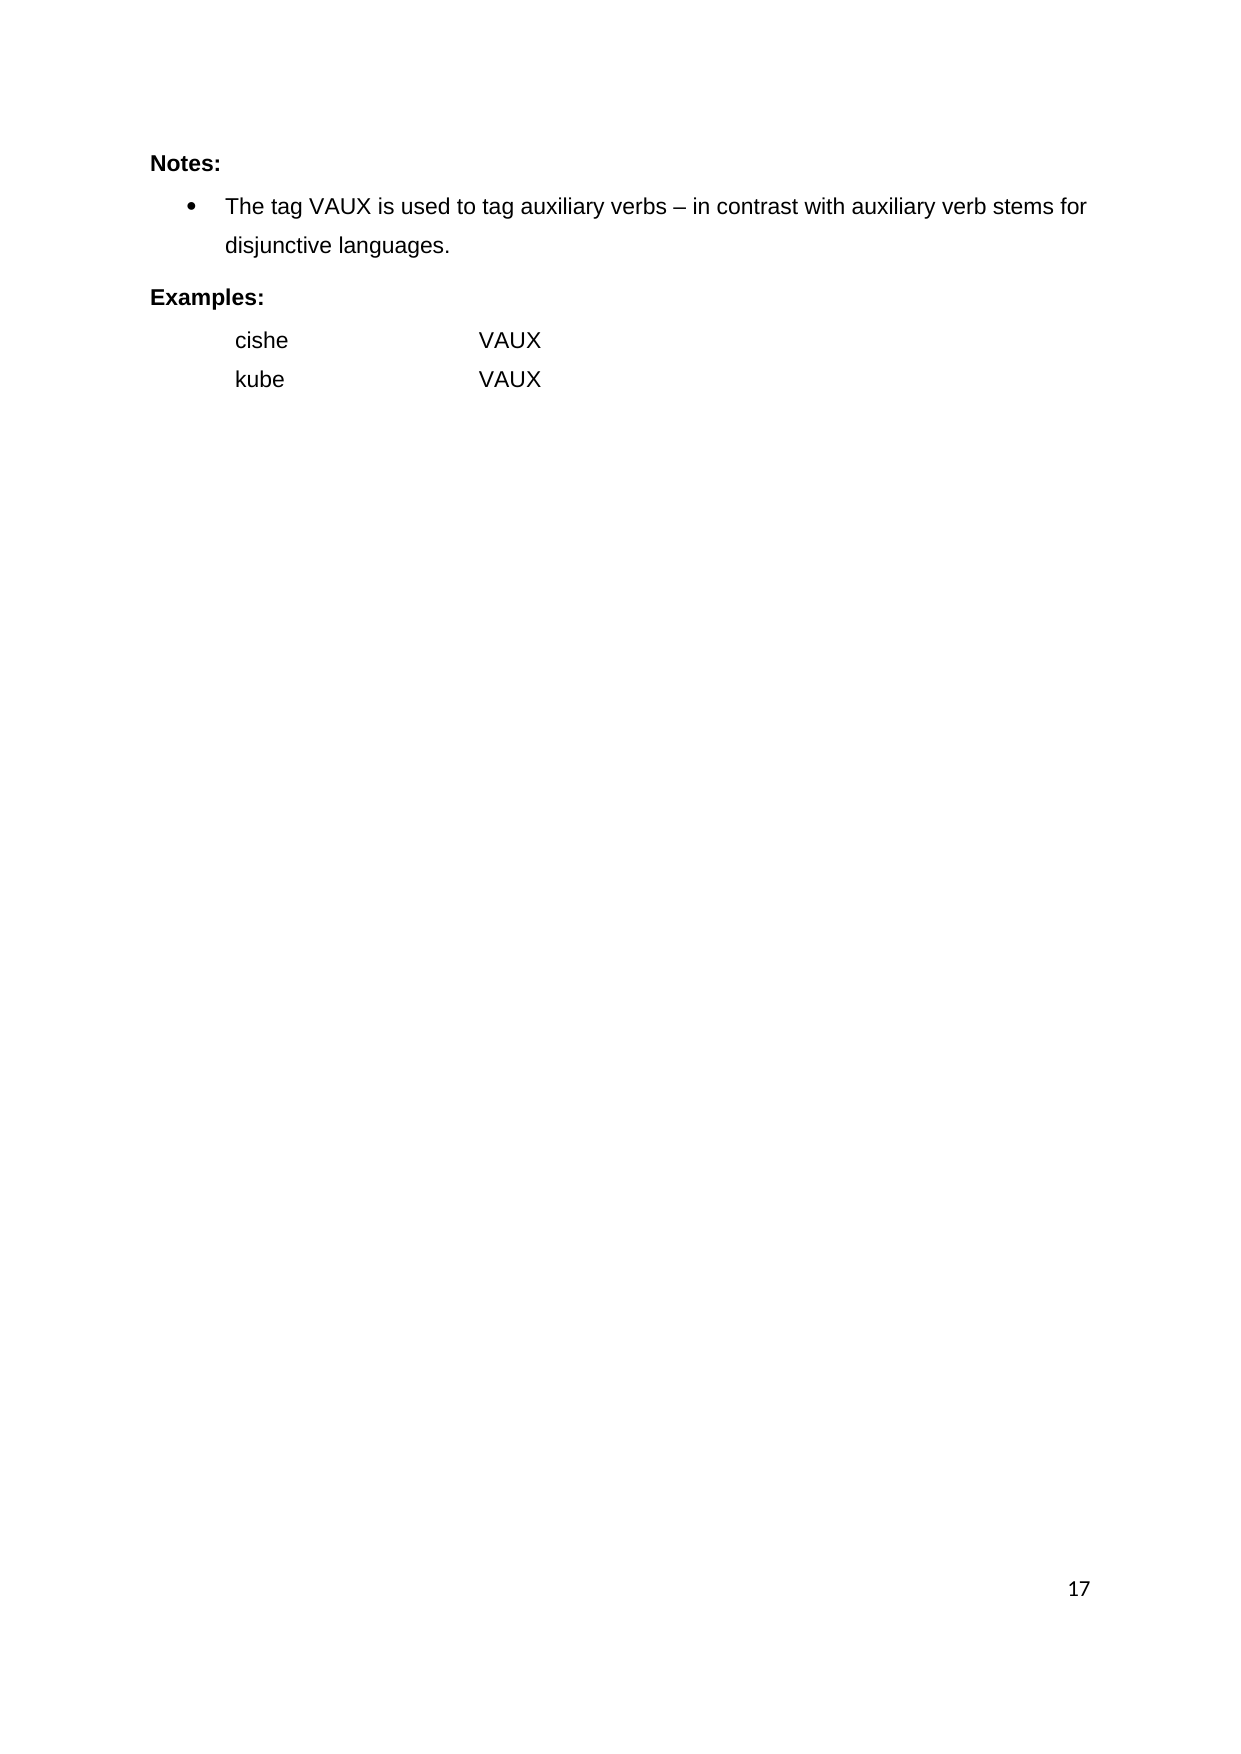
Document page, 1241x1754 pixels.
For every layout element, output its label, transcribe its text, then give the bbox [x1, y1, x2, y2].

subtitle Examples: [150, 284, 1090, 311]
subtitle Notes: [150, 150, 1090, 176]
table_header cishe [224, 327, 467, 366]
table_cell kube [224, 366, 467, 406]
table_cell VAUX [468, 366, 655, 406]
list The tag VAUX is used to tag auxiliary verbs – in contrast with auxiliary verb stems for disjunctive languages. [187, 193, 1090, 258]
table_header VAUX [468, 327, 655, 366]
